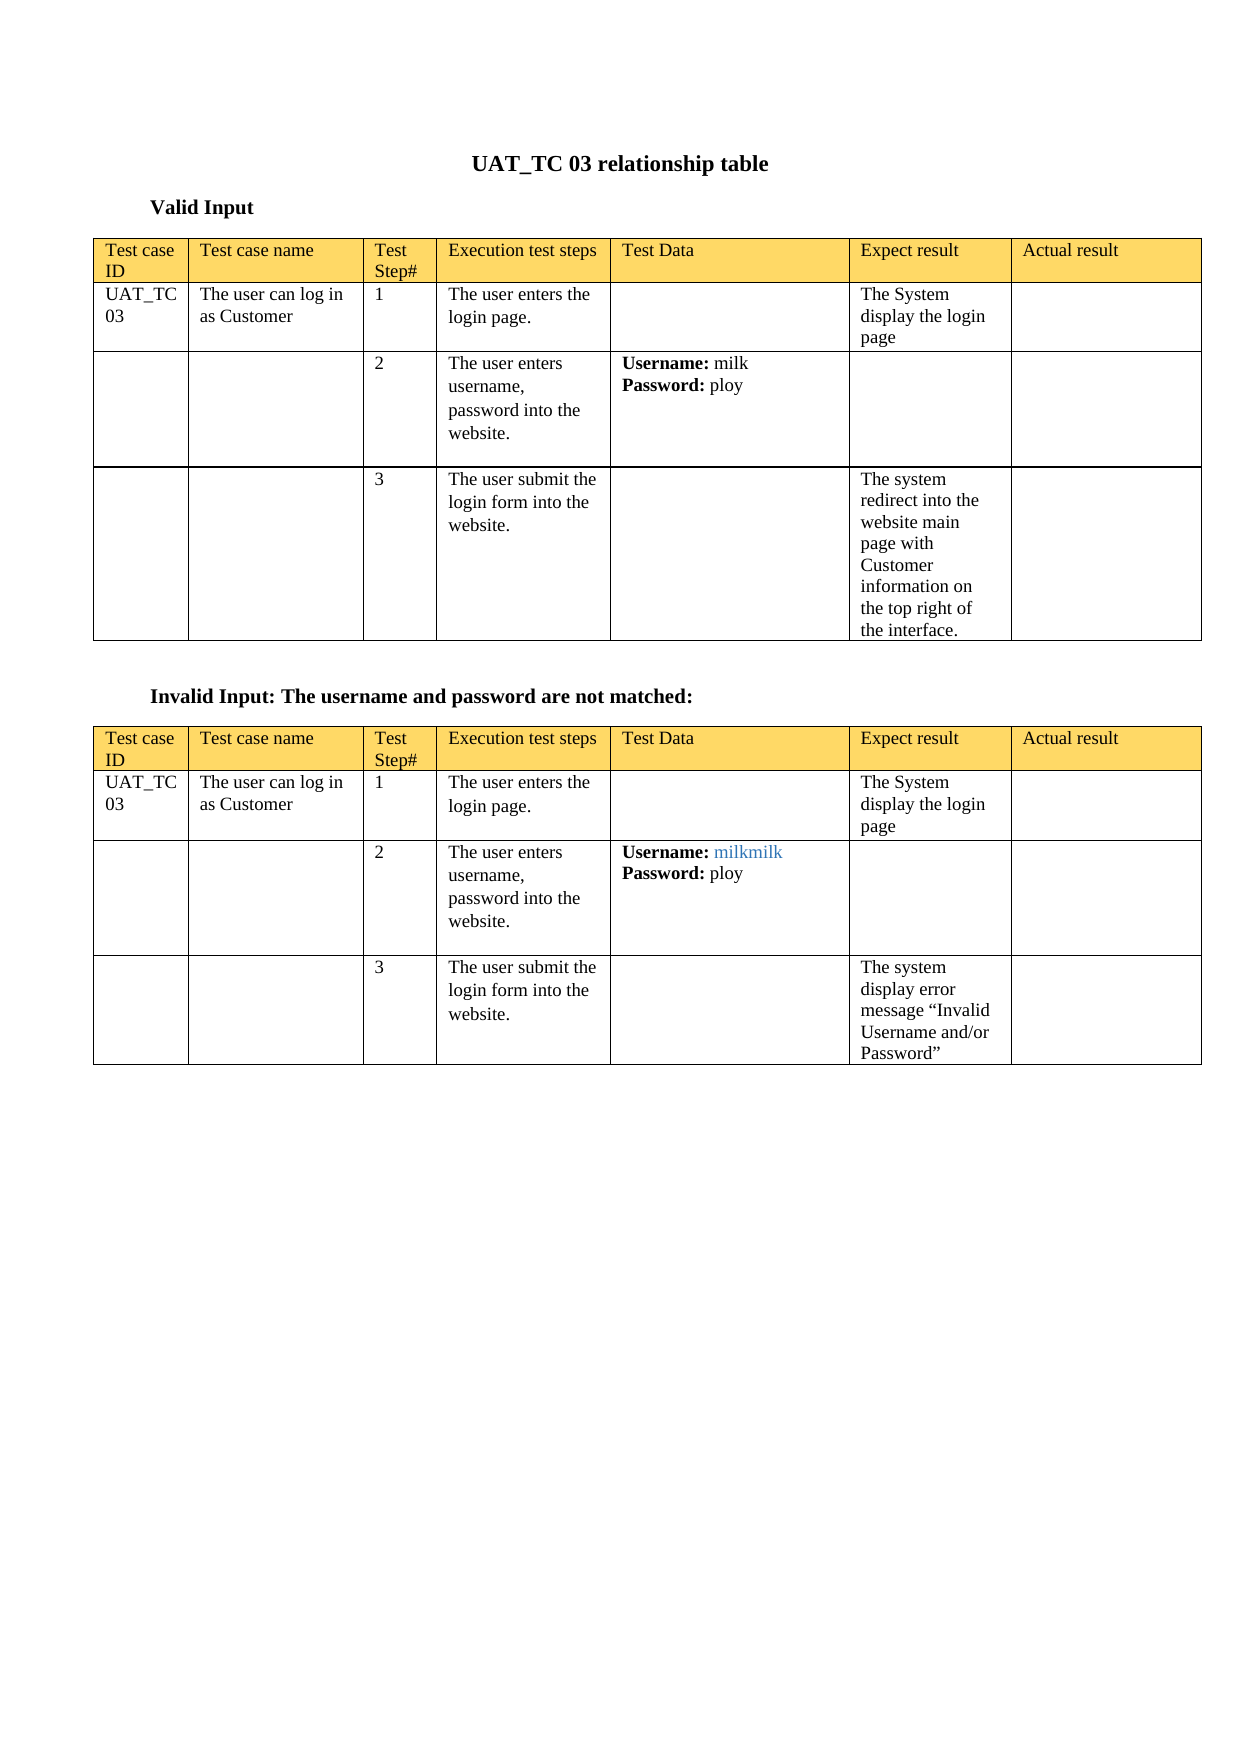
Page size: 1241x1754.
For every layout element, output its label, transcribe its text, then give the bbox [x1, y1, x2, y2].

table_cell UAT_TC 03 [94, 283, 188, 351]
table_cell [611, 771, 849, 839]
table_header Test case ID [94, 727, 188, 770]
table_cell [611, 283, 849, 351]
table_cell [189, 352, 363, 466]
table_cell The user can log in as Customer [189, 771, 363, 839]
table_header Actual result [1012, 239, 1201, 282]
text Valid Input [150, 195, 1090, 219]
table_cell UAT_TC 03 [94, 771, 188, 839]
table_header Test case name [189, 727, 363, 770]
table_cell [1012, 283, 1201, 351]
table_cell 2 [364, 841, 436, 955]
table_cell [94, 352, 188, 466]
table_cell [1012, 771, 1201, 839]
table_cell The system redirect into the website main page with Customer information on the top right of the interface. [850, 468, 1011, 640]
table_cell Username: milkmilk Password: ploy [611, 841, 849, 955]
table_cell [1012, 352, 1201, 466]
text Invalid Input: The username and password are not matched: [150, 684, 1090, 708]
table_cell [94, 841, 188, 955]
table_cell 1 [364, 283, 436, 351]
table_header Execution test steps [437, 239, 610, 282]
table_header Test case ID [94, 239, 188, 282]
table_cell 3 [364, 468, 436, 640]
table_header Test Step# [364, 239, 436, 282]
table_cell The System display the login page [850, 771, 1011, 839]
table_cell The System display the login page [850, 283, 1011, 351]
table_cell The user enters the login page. [437, 283, 610, 351]
table_cell The user submit the login form into the website. [437, 468, 610, 640]
table_cell 3 [364, 956, 436, 1064]
table_cell [611, 956, 849, 1064]
table_cell [189, 956, 363, 1064]
table_cell [94, 468, 188, 640]
table_cell [1012, 468, 1201, 640]
table_cell The user enters username, password into the website. [437, 841, 610, 955]
table_cell 2 [364, 352, 436, 466]
table_header Test Step# [364, 727, 436, 770]
table_cell The user submit the login form into the website. [437, 956, 610, 1064]
table_cell The user enters username, password into the website. [437, 352, 610, 466]
text UAT_TC 03 relationship table [150, 150, 1090, 176]
table_cell [611, 468, 849, 640]
table_cell The user enters the login page. [437, 771, 610, 839]
table_cell [189, 841, 363, 955]
table_cell [1012, 841, 1201, 955]
table_header Test Data [611, 727, 849, 770]
table_header Test Data [611, 239, 849, 282]
table_cell [850, 352, 1011, 466]
table_cell The system display error message “Invalid Username and/or Password” [850, 956, 1011, 1064]
table_cell The user can log in as Customer [189, 283, 363, 351]
table_cell [1012, 956, 1201, 1064]
table_cell 1 [364, 771, 436, 839]
table_cell [94, 956, 188, 1064]
table_cell Username: milk Password: ploy [611, 352, 849, 466]
table_cell [189, 468, 363, 640]
table_header Expect result [850, 727, 1011, 770]
table_cell [850, 841, 1011, 955]
table_header Actual result [1012, 727, 1201, 770]
table_header Test case name [189, 239, 363, 282]
table_header Execution test steps [437, 727, 610, 770]
table_header Expect result [850, 239, 1011, 282]
